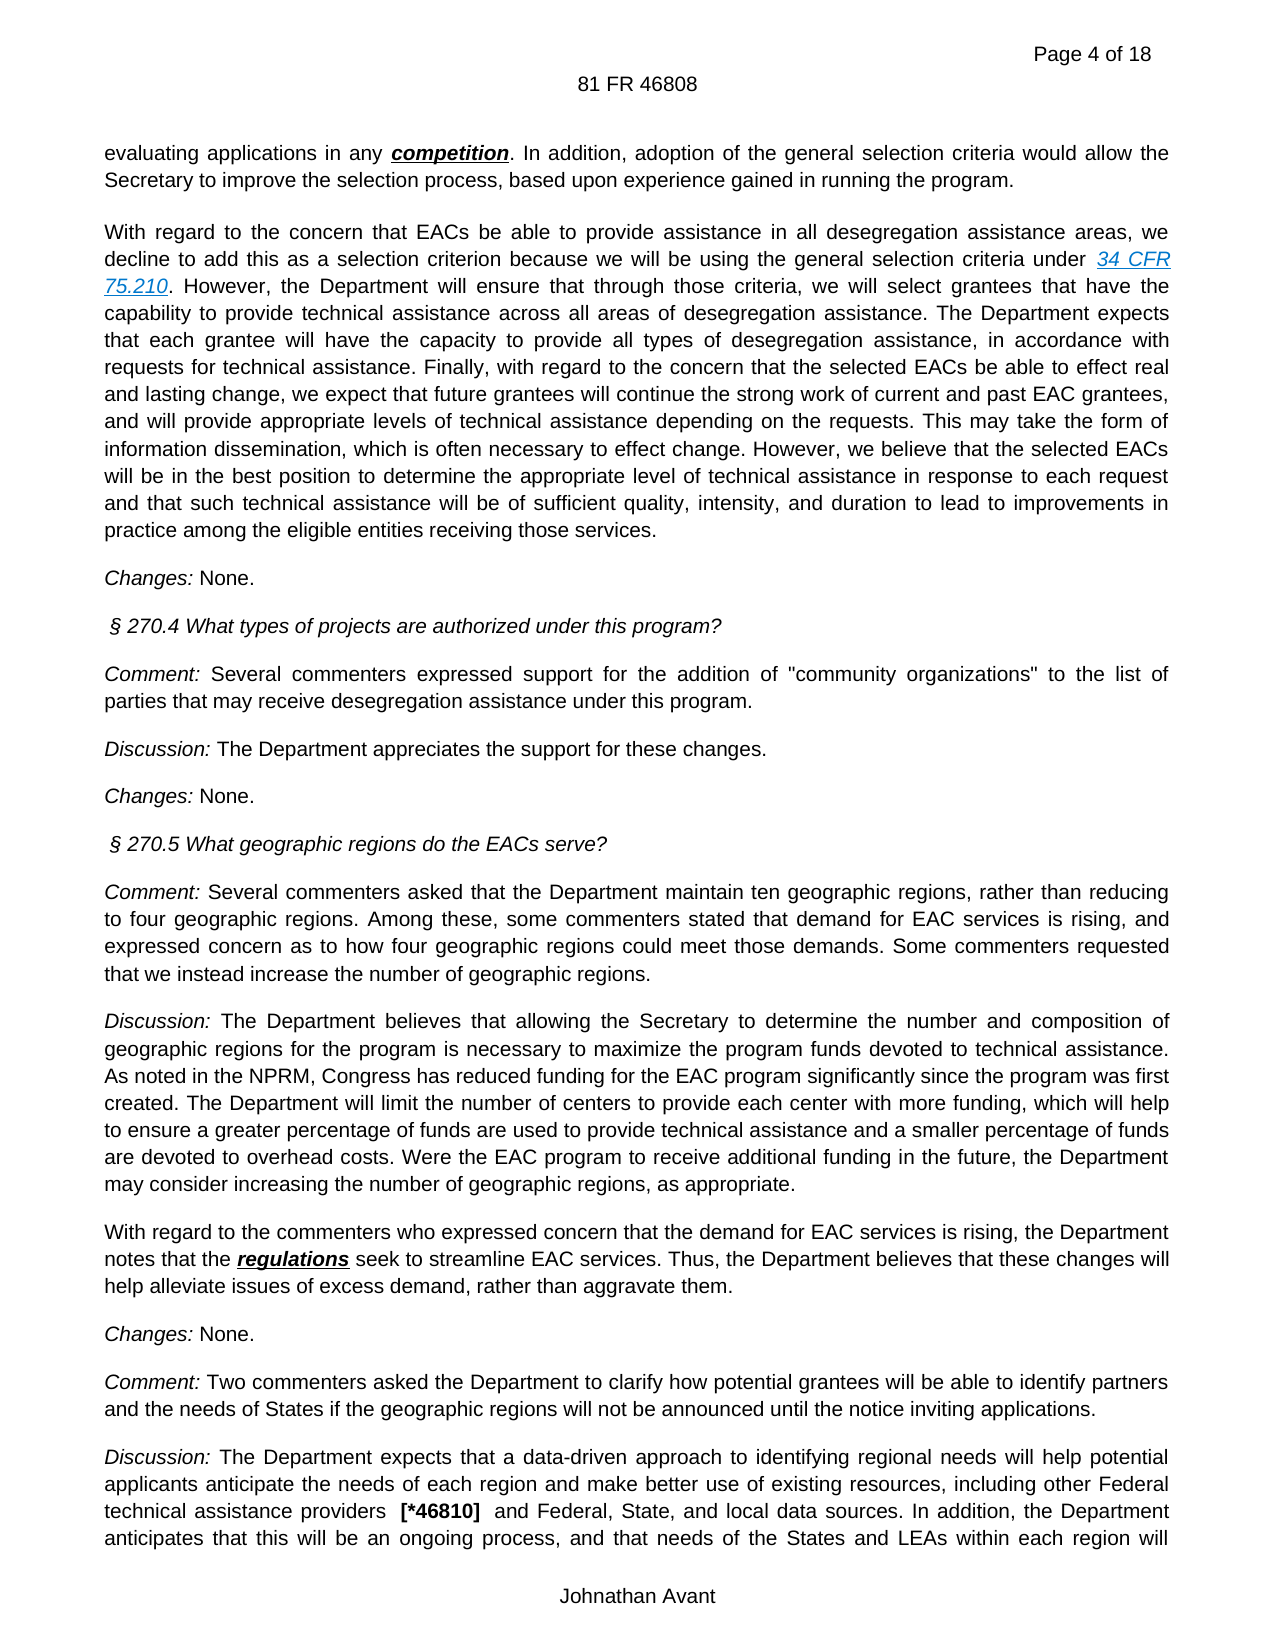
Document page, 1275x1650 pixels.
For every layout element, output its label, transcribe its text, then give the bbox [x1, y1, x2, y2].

text With regard to the concern that EACs be able to provide assistance in all desegregation assistance areas, we decline to add this as a selection criterion because we will be using the general selection criteria under 34 CFR 75.210. However, the Department will ensure that through those criteria, we will select grantees that have the capability to provide technical assistance across all areas of desegregation assistance. The Department expects that each grantee will have the capacity to provide all types of desegregation assistance, in accordance with requests for technical assistance. Finally, with regard to the concern that the selected EACs be able to effect real and lasting change, we expect that future grantees will continue the strong work of current and past EAC grantees, and will provide appropriate levels of technical assistance depending on the requests. This may take the form of information dissemination, which is often necessary to effect change. However, we believe that the selected EACs will be in the best position to determine the appropriate level of technical assistance in response to each request and that such technical assistance will be of sufficient quality, intensity, and duration to lead to improvements in practice among the eligible entities receiving those services. [104, 217, 1171, 542]
text Changes: None. [104, 781, 1171, 808]
text Discussion: The Department believes that allowing the Secretary to determine the number and composition of geographic regions for the program is necessary to maximize the program funds devoted to technical assistance. As noted in the NPRM, Congress has reduced funding for the EAC program significantly since the program was first created. The Department will limit the number of centers to provide each center with more funding, which will help to ensure a greater percentage of funds are used to provide technical assistance and a smaller percentage of funds are devoted to overhead costs. Were the EAC program to receive additional funding in the future, the Department may consider increasing the number of geographic regions, as appropriate. [104, 1006, 1171, 1196]
text Comment: Several commenters asked that the Department maintain ten geographic regions, rather than reducing to four geographic regions. Among these, some commenters stated that demand for EAC services is rising, and expressed concern as to how four geographic regions could meet those demands. Some commenters requested that we instead increase the number of geographic regions. [104, 877, 1171, 985]
text With regard to the commenters who expressed concern that the demand for EAC services is rising, the Department notes that the regulations seek to streamline EAC services. Thus, the Department believes that these changes will help alleviate issues of excess demand, rather than aggravate them. [104, 1217, 1171, 1298]
text Comment: Two commenters asked the Department to clarify how potential grantees will be able to identify partners and the needs of States if the geographic regions will not be announced until the notice inviting applications. [104, 1367, 1171, 1421]
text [104, 137, 1171, 192]
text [104, 1442, 1171, 1550]
text Changes: None. [104, 1319, 1171, 1346]
text Comment: Several commenters expressed support for the addition of "community organizations" to the list of parties that may receive desegregation assistance under this program. [104, 658, 1171, 712]
text Discussion: The Department appreciates the support for these changes. [104, 733, 1171, 760]
text § 270.4 What types of projects are authorized under this program? [104, 610, 1171, 637]
text § 270.5 What geographic regions do the EACs serve? [104, 829, 1171, 856]
text Changes: None. [104, 562, 1171, 589]
